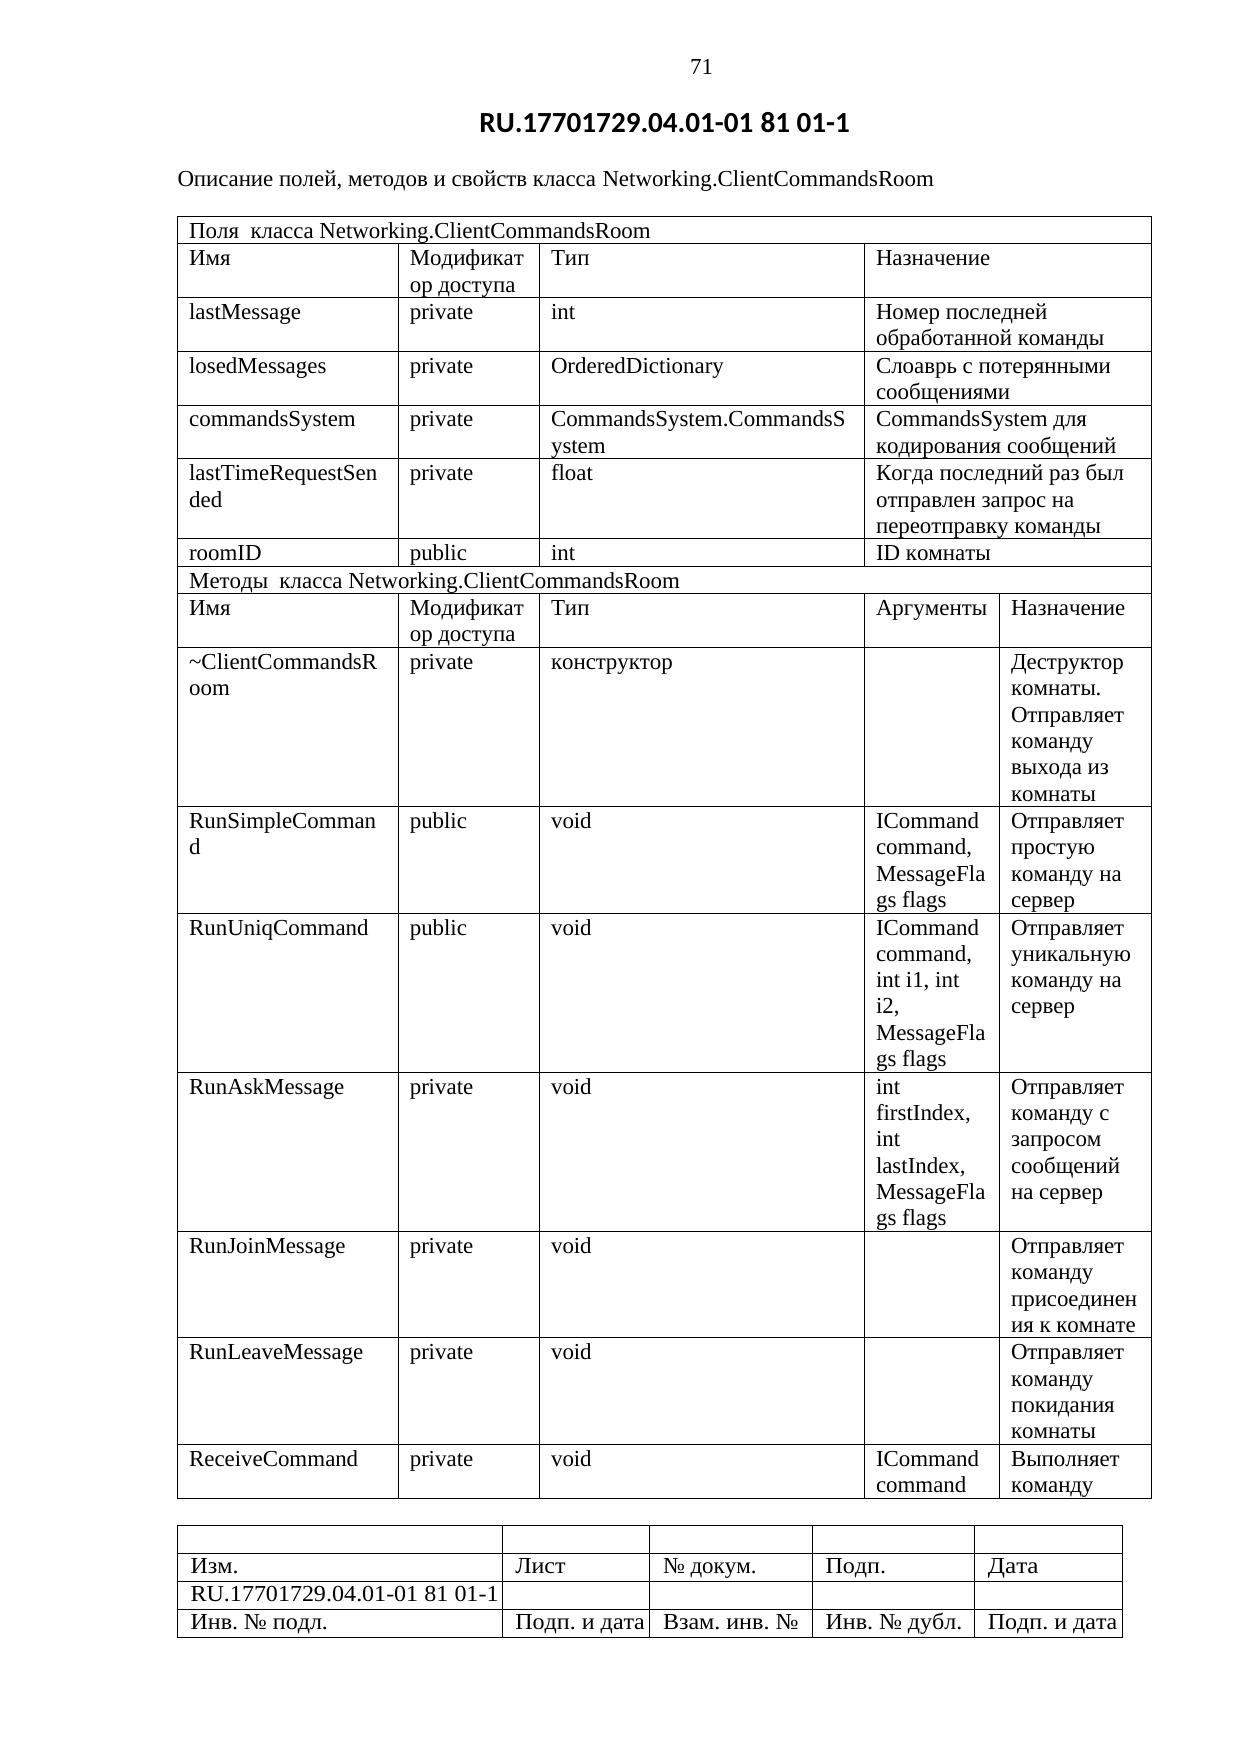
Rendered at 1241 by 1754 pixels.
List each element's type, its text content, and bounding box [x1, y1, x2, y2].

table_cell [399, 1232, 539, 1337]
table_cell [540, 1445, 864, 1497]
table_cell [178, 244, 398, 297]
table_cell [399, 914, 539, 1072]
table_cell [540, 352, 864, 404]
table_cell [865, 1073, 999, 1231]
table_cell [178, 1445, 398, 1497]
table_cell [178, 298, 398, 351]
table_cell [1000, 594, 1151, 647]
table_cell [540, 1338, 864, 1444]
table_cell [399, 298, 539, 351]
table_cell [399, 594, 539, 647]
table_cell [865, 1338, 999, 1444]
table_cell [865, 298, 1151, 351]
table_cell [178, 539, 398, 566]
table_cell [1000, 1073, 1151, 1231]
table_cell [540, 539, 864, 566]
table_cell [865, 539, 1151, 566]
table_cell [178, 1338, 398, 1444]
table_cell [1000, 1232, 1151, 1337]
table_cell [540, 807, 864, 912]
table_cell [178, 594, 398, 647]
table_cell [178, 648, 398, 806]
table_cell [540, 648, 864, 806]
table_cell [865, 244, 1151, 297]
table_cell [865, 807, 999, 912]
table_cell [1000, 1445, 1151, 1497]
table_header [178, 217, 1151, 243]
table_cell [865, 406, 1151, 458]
text Описание полей, методов и свойств класса Networking.ClientCommandsRoom [177, 165, 1152, 191]
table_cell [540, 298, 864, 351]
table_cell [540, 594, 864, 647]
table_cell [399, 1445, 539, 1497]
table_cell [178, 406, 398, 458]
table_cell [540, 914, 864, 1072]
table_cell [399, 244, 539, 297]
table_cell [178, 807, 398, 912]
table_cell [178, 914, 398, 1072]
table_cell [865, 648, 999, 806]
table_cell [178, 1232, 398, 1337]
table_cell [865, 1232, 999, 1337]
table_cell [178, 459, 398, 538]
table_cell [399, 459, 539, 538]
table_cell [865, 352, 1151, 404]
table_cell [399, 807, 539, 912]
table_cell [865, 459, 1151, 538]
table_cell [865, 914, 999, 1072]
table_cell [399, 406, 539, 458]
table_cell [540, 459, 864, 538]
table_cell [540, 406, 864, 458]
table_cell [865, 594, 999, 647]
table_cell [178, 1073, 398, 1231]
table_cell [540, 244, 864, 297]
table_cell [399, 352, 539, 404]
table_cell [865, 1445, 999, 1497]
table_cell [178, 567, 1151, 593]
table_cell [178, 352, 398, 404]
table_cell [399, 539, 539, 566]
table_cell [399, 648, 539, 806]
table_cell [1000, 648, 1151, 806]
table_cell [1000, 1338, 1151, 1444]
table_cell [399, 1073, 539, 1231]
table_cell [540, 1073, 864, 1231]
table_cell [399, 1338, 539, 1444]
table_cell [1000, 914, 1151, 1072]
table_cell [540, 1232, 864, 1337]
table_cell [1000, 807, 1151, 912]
